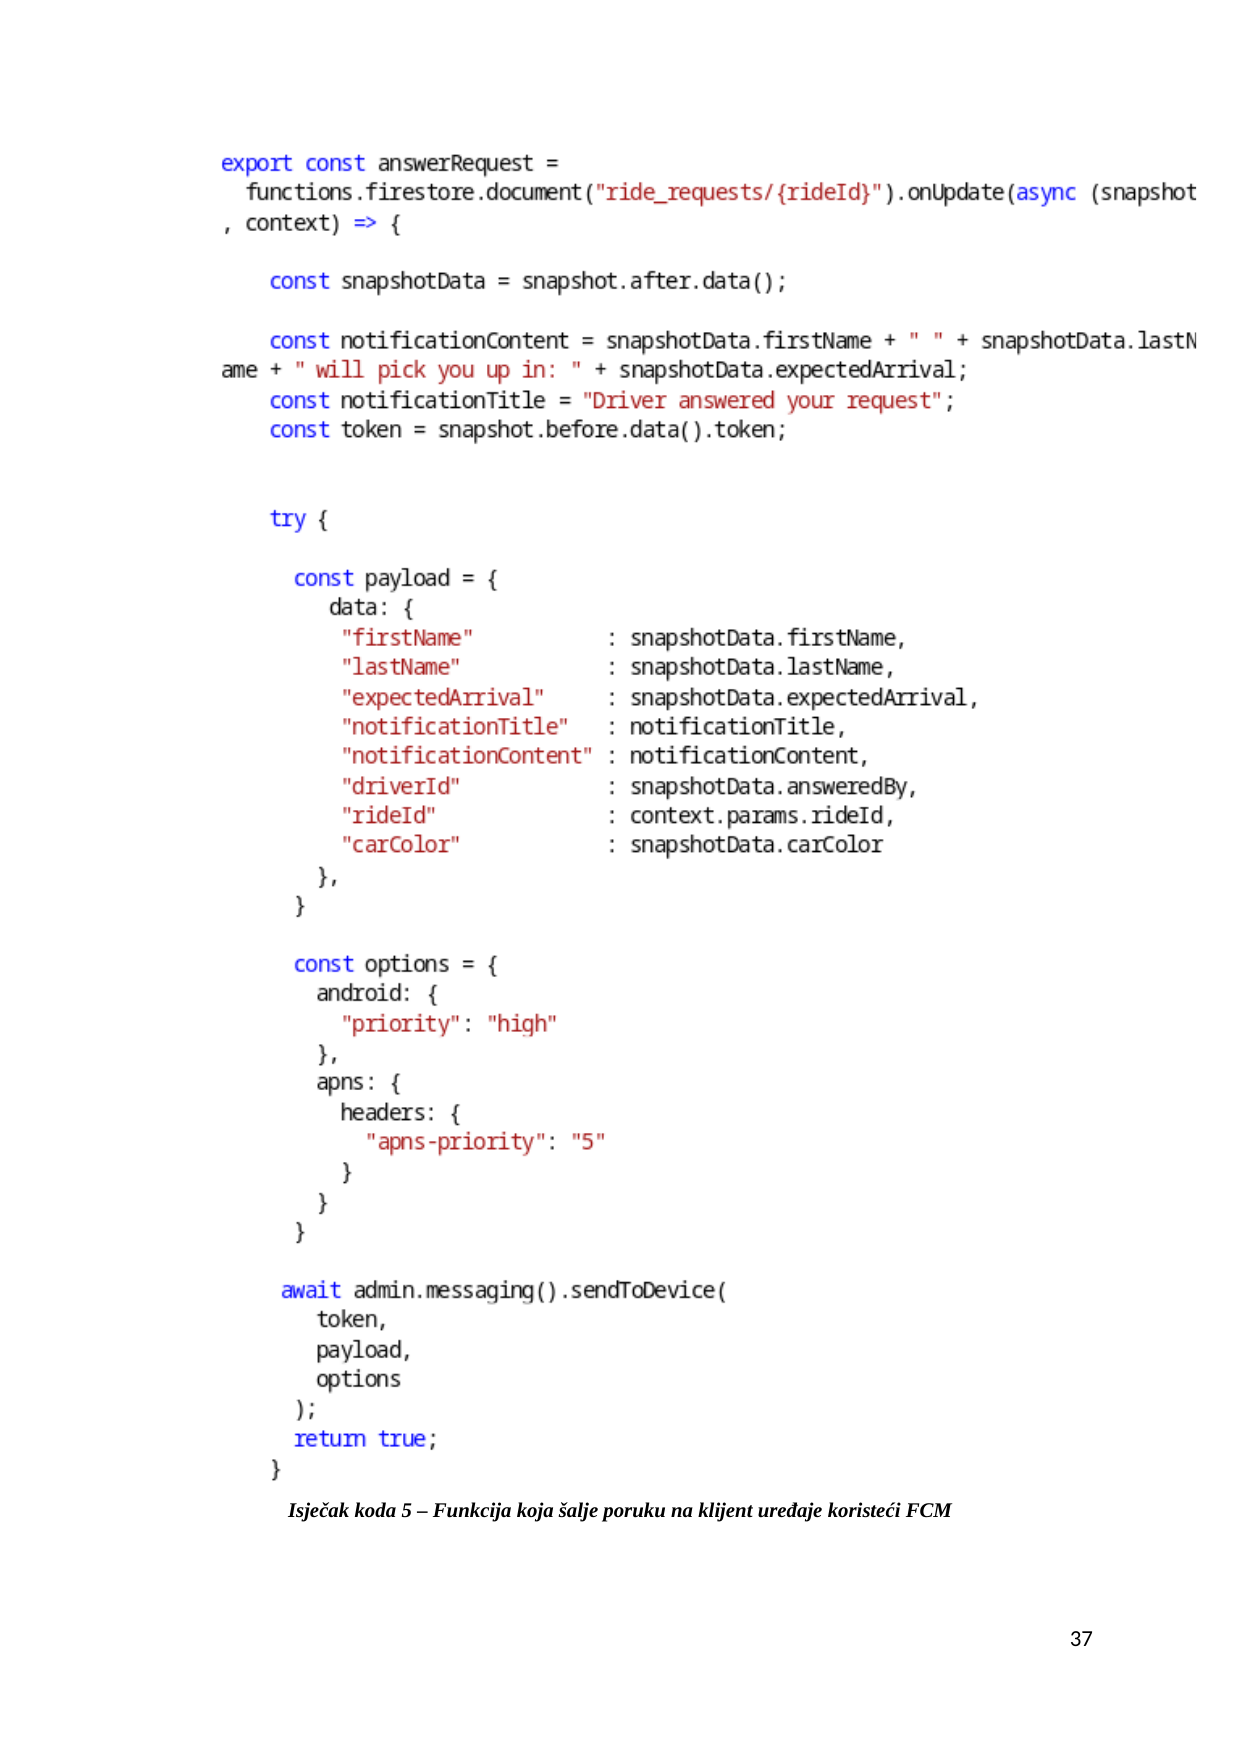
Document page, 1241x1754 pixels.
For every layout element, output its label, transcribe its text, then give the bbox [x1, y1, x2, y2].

text Isječak koda 5 – Funkcija koja šalje poruku na klijent uređaje koristeći FCM [148, 1498, 1093, 1522]
